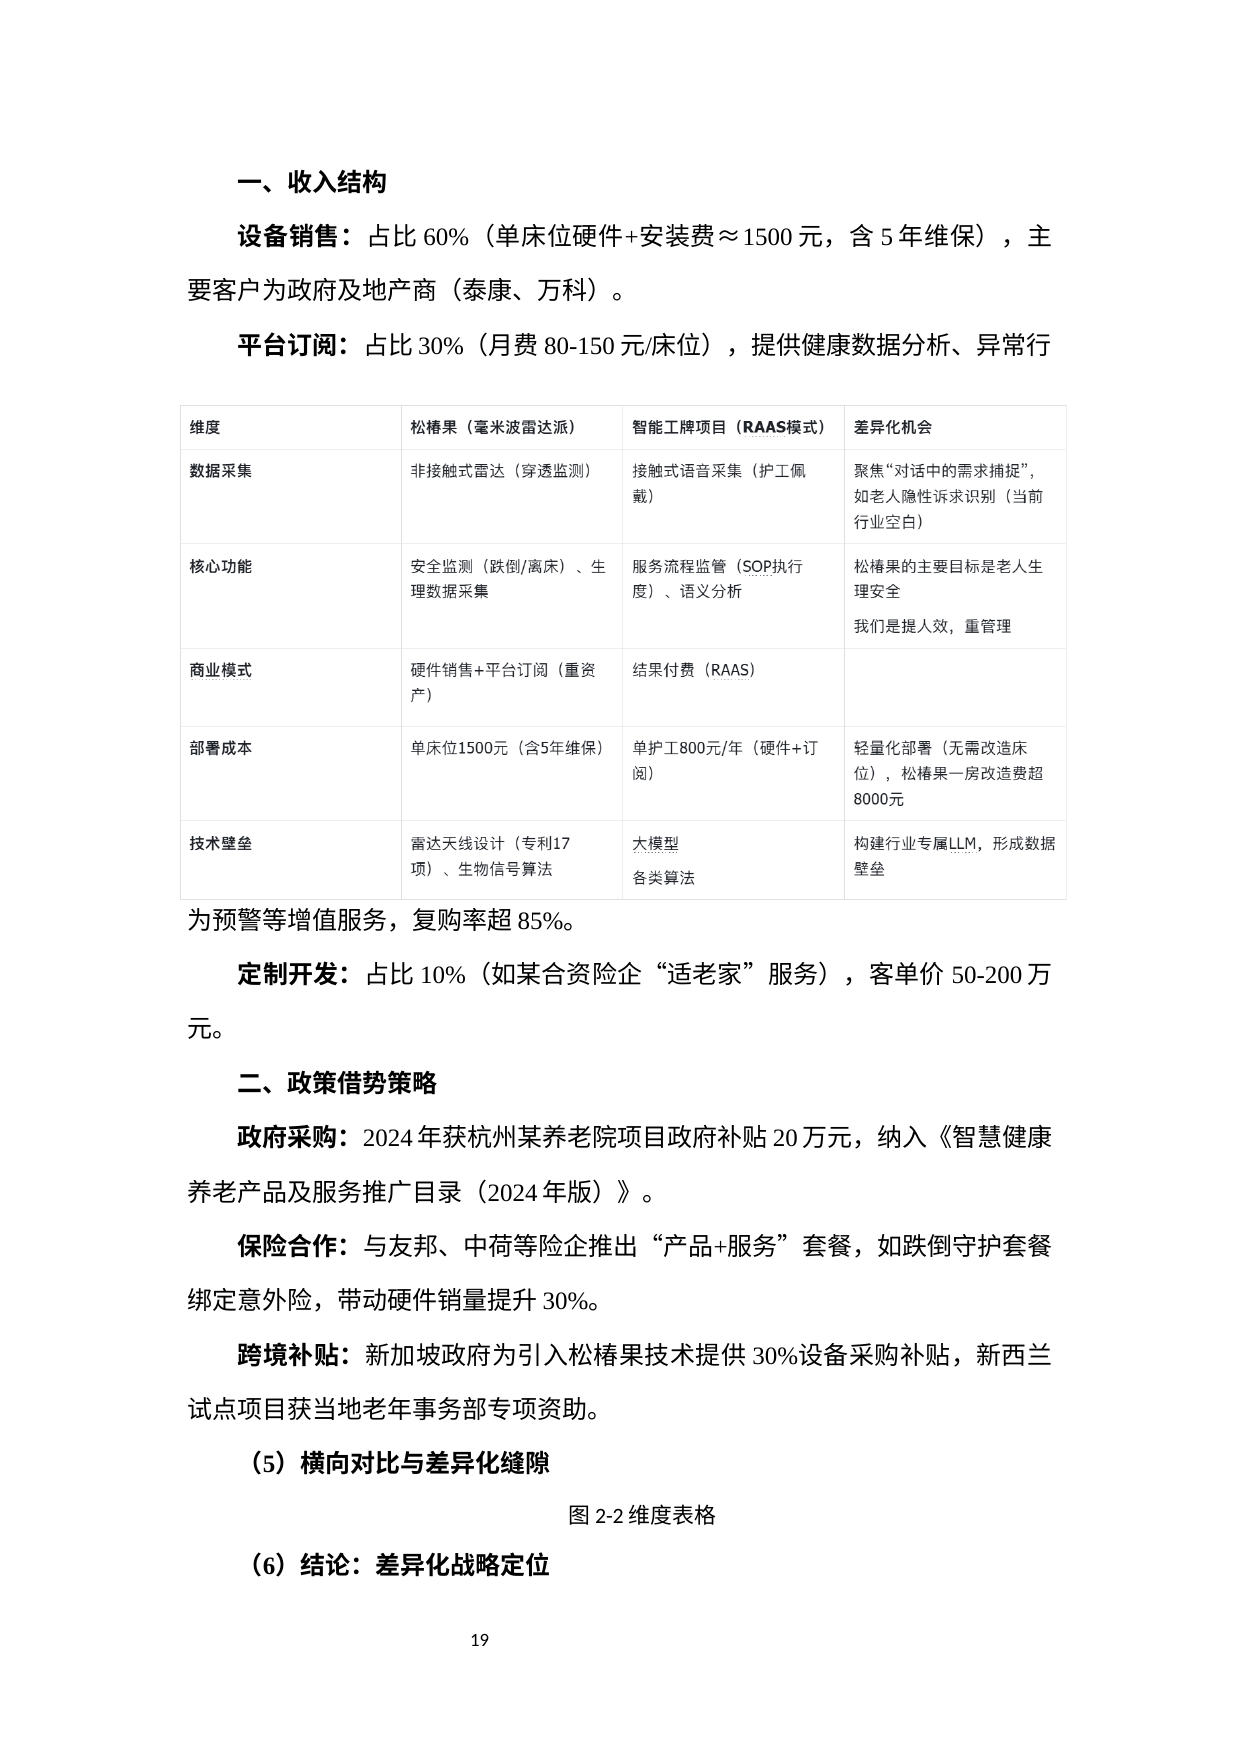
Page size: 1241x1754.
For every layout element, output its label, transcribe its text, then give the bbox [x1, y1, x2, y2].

text 定制开发：占比10%（如某合资险企“适老家”服务），客单价50-200万元。 [187, 954, 1053, 1045]
text 图 2-2 维度表格 [187, 1498, 1053, 1530]
text 平台订阅：占比30%（月费80-150元/床位），提供健康数据分析、异常行为预警等增值服务，复购率超85%。 [187, 901, 1053, 936]
text （5）横向对比与差异化缝隙 [187, 1444, 1053, 1480]
text 二、政策借势策略 [187, 1063, 1053, 1099]
text 保险合作：与友邦、中荷等险企推出“产品+服务”套餐，如跌倒守护套餐绑定意外险，带动硬件销量提升30%。 [187, 1226, 1053, 1317]
text 平台订阅：占比30%（月费80-150元/床位），提供健康数据分析、异常行为预警等增值服务，复购率超85%。 [187, 325, 1053, 402]
text 政府采购：2024年获杭州某养老院项目政府补贴20万元，纳入《智慧健康养老产品及服务推广目录（2024年版）》。 [187, 1118, 1053, 1208]
picture [177, 402, 1069, 901]
text （6）结论：差异化战略定位 [187, 1546, 1053, 1582]
text 跨境补贴：新加坡政府为引入松椿果技术提供30%设备采购补贴，新西兰试点项目获当地老年事务部专项资助。 [187, 1335, 1053, 1426]
text 一、收入结构 [187, 162, 1053, 198]
text 设备销售：占比60%（单床位硬件+安装费≈1500元，含5年维保），主要客户为政府及地产商（泰康、万科）。 [187, 216, 1053, 307]
